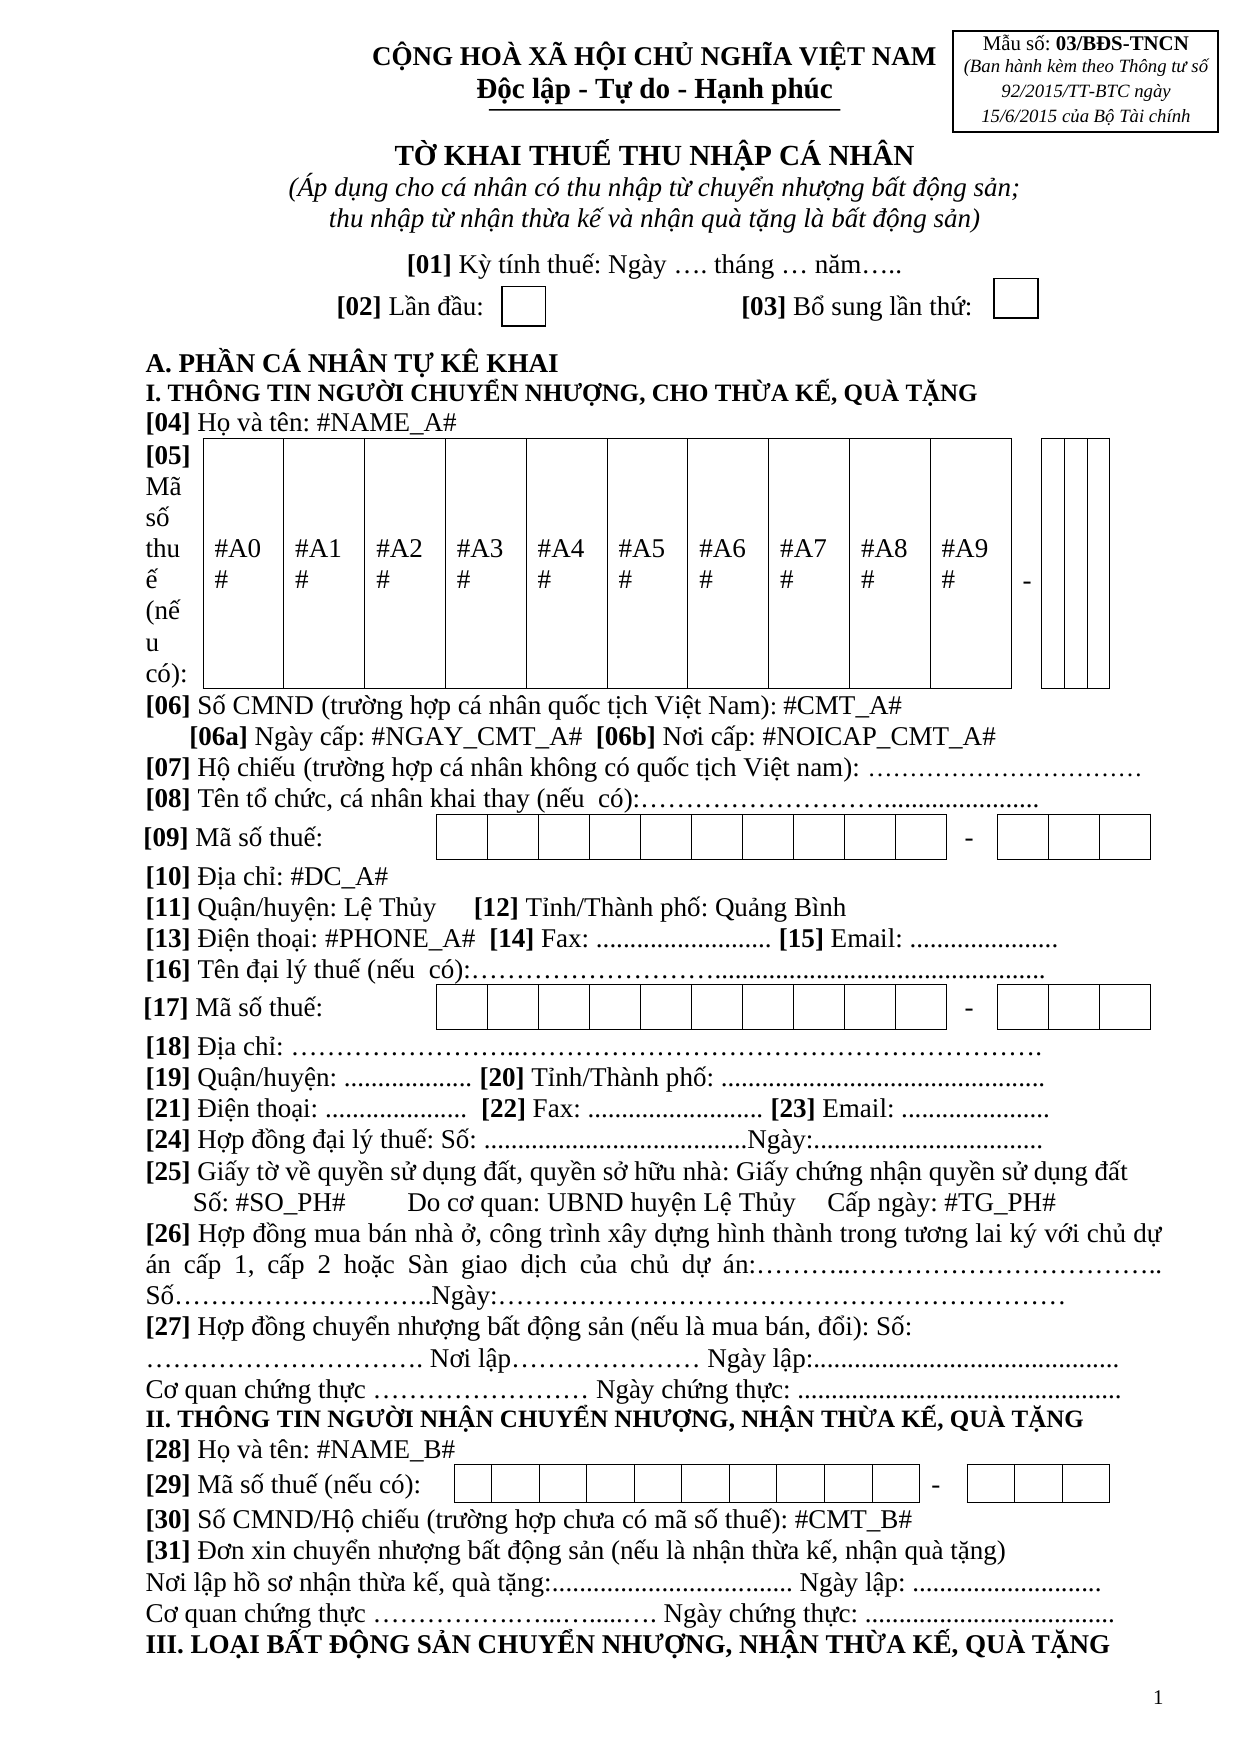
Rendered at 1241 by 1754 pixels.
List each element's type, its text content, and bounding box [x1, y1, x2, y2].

table_header [896, 985, 946, 1029]
text [30] Số CMND/Hộ chiếu (trường hợp chưa có mã số thuế): #CMT_B# [145, 1503, 1163, 1534]
table_header [845, 815, 895, 858]
table_header #A7# [769, 439, 849, 688]
text Nơi lập hồ sơ nhận thừa kế, quà tặng: ....... Ngày lập: ............................ [145, 1566, 1163, 1597]
text [02] Lần đầu: [03] Bổ sung lần thứ: [546, 290, 1163, 321]
text thu nhập từ nhận thừa kế và nhận quà tặng là bất động sản) [145, 203, 1163, 234]
table_header #A0# [204, 439, 283, 688]
table_header [587, 1465, 634, 1502]
text [19] Quận/huyện: ................... [20] Tỉnh/Thành phố: ................................................ [145, 1061, 1163, 1092]
table_header #A1# [284, 439, 364, 688]
table_header [1049, 815, 1099, 858]
text [25] Giấy tờ về quyền sử dụng đất, quyền sở hữu nhà: Giấy chứng nhận quyền sử dụng đất [145, 1155, 1163, 1186]
table_header - [947, 984, 997, 1029]
table_header [17] Mã số thuế: [58, 984, 436, 1029]
table_header [539, 985, 589, 1029]
table_header [1065, 439, 1087, 688]
text (Áp dụng cho cá nhân có thu nhập từ chuyển nhượng bất động sản; [145, 171, 1163, 203]
table_header [437, 985, 487, 1029]
table_header #A8# [850, 439, 930, 688]
text [01] Kỳ tính thuế: Ngày …. tháng … năm….. [145, 248, 1163, 279]
table_header [825, 1465, 872, 1502]
text [24] Hợp đồng đại lý thuế: Số: .......................................Ngày:.................................. [145, 1124, 1163, 1155]
table_header [1063, 1465, 1109, 1502]
table_header [488, 815, 538, 858]
text I. THÔNG TIN NGƯỜI CHUYỂN NHƯỢNG, CHO THỪA KẾ, QUÀ TẶNG [145, 378, 1168, 407]
table_header [590, 985, 640, 1029]
table_header [641, 815, 691, 858]
table_header [09] Mã số thuế: [58, 814, 436, 858]
table_header [1100, 985, 1150, 1029]
table_header - [1012, 438, 1041, 688]
table_header [437, 815, 487, 858]
text Độc lập - Tự do - Hạnh phúc [145, 71, 952, 104]
table_header [794, 985, 844, 1029]
text [21] Điện thoại: ..................... [22] Fax: .......................... [23] Email: ...................... [145, 1092, 1163, 1124]
table_header [05] Mã số thuế (nếu có): [134, 438, 203, 688]
table_header #A2# [365, 439, 445, 688]
text TỜ KHAI THUẾ THU NHẬP CÁ NHÂN [145, 138, 1163, 171]
text [16] Tên đại lý thuế (nếu có):………………………................................................. [145, 953, 1163, 984]
text [26] Hợp đồng mua bán nhà ở, công trình xây dựng hình thành trong tương lai ký với chủ dự án cấp 1, cấp 2 hoặc Sàn giao dịch của chủ dự án:………..…………………………….. Số………………………..Ngày:……………………………………………………… [145, 1217, 1163, 1311]
table_header [29] Mã số thuế (nếu có): [134, 1464, 454, 1502]
table_header #A9# [931, 439, 1011, 688]
text Số: #SO_PH# Do cơ quan: UBND huyện Lệ Thủy Cấp ngày: #TG_PH# [145, 1186, 1163, 1217]
table_header [635, 1465, 681, 1502]
table_header [1088, 439, 1109, 688]
table_header [896, 815, 946, 858]
table_header [1100, 815, 1150, 858]
table_header [998, 985, 1048, 1029]
table_header [455, 1465, 491, 1502]
table_header [777, 1465, 824, 1502]
text [08] Tên tổ chức, cá nhân khai thay (nếu có):………………………....................... [145, 782, 1163, 813]
table_header [968, 1465, 1014, 1502]
text [11] Quận/huyện: Lệ Thủy [12] Tỉnh/Thành phố: Quảng Bình [145, 891, 1163, 922]
text [27] Hợp đồng chuyển nhượng bất động sản (nếu là mua bán, đổi): Số:…………………………. Nơi lập………………… Ngày lập: [145, 1311, 1168, 1373]
text Cơ quan chứng thực …………………… Ngày chứng thực: ................................................ [145, 1373, 1163, 1404]
table_header #A3# [446, 439, 526, 688]
table_header [873, 1465, 919, 1502]
text [06a] Ngày cấp: #NGAY_CMT_A# [06b] Nơi cấp: #NOICAP_CMT_A# [145, 720, 1163, 751]
text [04] Họ và tên: #NAME_A# [145, 407, 1168, 438]
table_header [590, 815, 640, 858]
table_header [488, 985, 538, 1029]
text Cơ quan chứng thực …………….…...….....…. Ngày chứng thực: ..................................... [145, 1597, 1163, 1628]
table_header [492, 1465, 539, 1502]
table_header [539, 815, 589, 858]
text III. LOẠI BẤT ĐỘNG SẢN CHUYỂN NHƯỢNG, NHẬN THỪA KẾ, QUÀ TẶNG [145, 1628, 1168, 1659]
table_header [1049, 985, 1099, 1029]
table_header #A5# [608, 439, 687, 688]
text [28] Họ và tên: #NAME_B# [145, 1433, 1168, 1464]
text [13] Điện thoại: #PHONE_A# [14] Fax: .......................... [15] Email: ...................... [145, 922, 1163, 953]
table_header [1015, 1465, 1062, 1502]
text [18] Địa chỉ: ……………………..…………………………………………………. [145, 1030, 1163, 1061]
table_header [794, 815, 844, 858]
text [07] Hộ chiếu (trường hợp cá nhân không có quốc tịch Việt nam): …………………………… [145, 751, 1163, 782]
text [31] Đơn xin chuyển nhượng bất động sản (nếu là nhận thừa kế, nhận quà tặng) [145, 1534, 1168, 1566]
table_header [540, 1465, 586, 1502]
table_header [692, 815, 742, 858]
table_header [641, 985, 691, 1029]
text CỘNG HOÀ XÃ HỘI CHỦ NGHĨA VIỆT [145, 40, 952, 71]
table_header [1042, 439, 1064, 688]
text [02] Lần đầu: [03] Bổ sung lần thứ: [145, 290, 501, 321]
table_header - [947, 814, 997, 858]
table_header #A6# [688, 439, 768, 688]
table_header [692, 985, 742, 1029]
table_header [682, 1465, 729, 1502]
table_header [743, 985, 793, 1029]
table_header [743, 815, 793, 858]
text [06] Số CMND (trường hợp cá nhân quốc tịch Việt Nam): #CMT_A# [145, 689, 1163, 720]
table_header [998, 815, 1048, 858]
table_header - [920, 1464, 967, 1502]
table_header [845, 985, 895, 1029]
text A. PHẦN CÁ NHÂN TỰ KÊ KHAI [145, 347, 1168, 378]
text [10] Địa chỉ: #DC_A# [145, 859, 1163, 891]
table_header #A4# [527, 439, 607, 688]
table_header [730, 1465, 776, 1502]
text II. THÔNG TIN NGƯỜI NHẬN CHUYỂN NHƯỢNG, NHẬN THỪA KẾ, QUÀ TẶNG [145, 1404, 1168, 1433]
